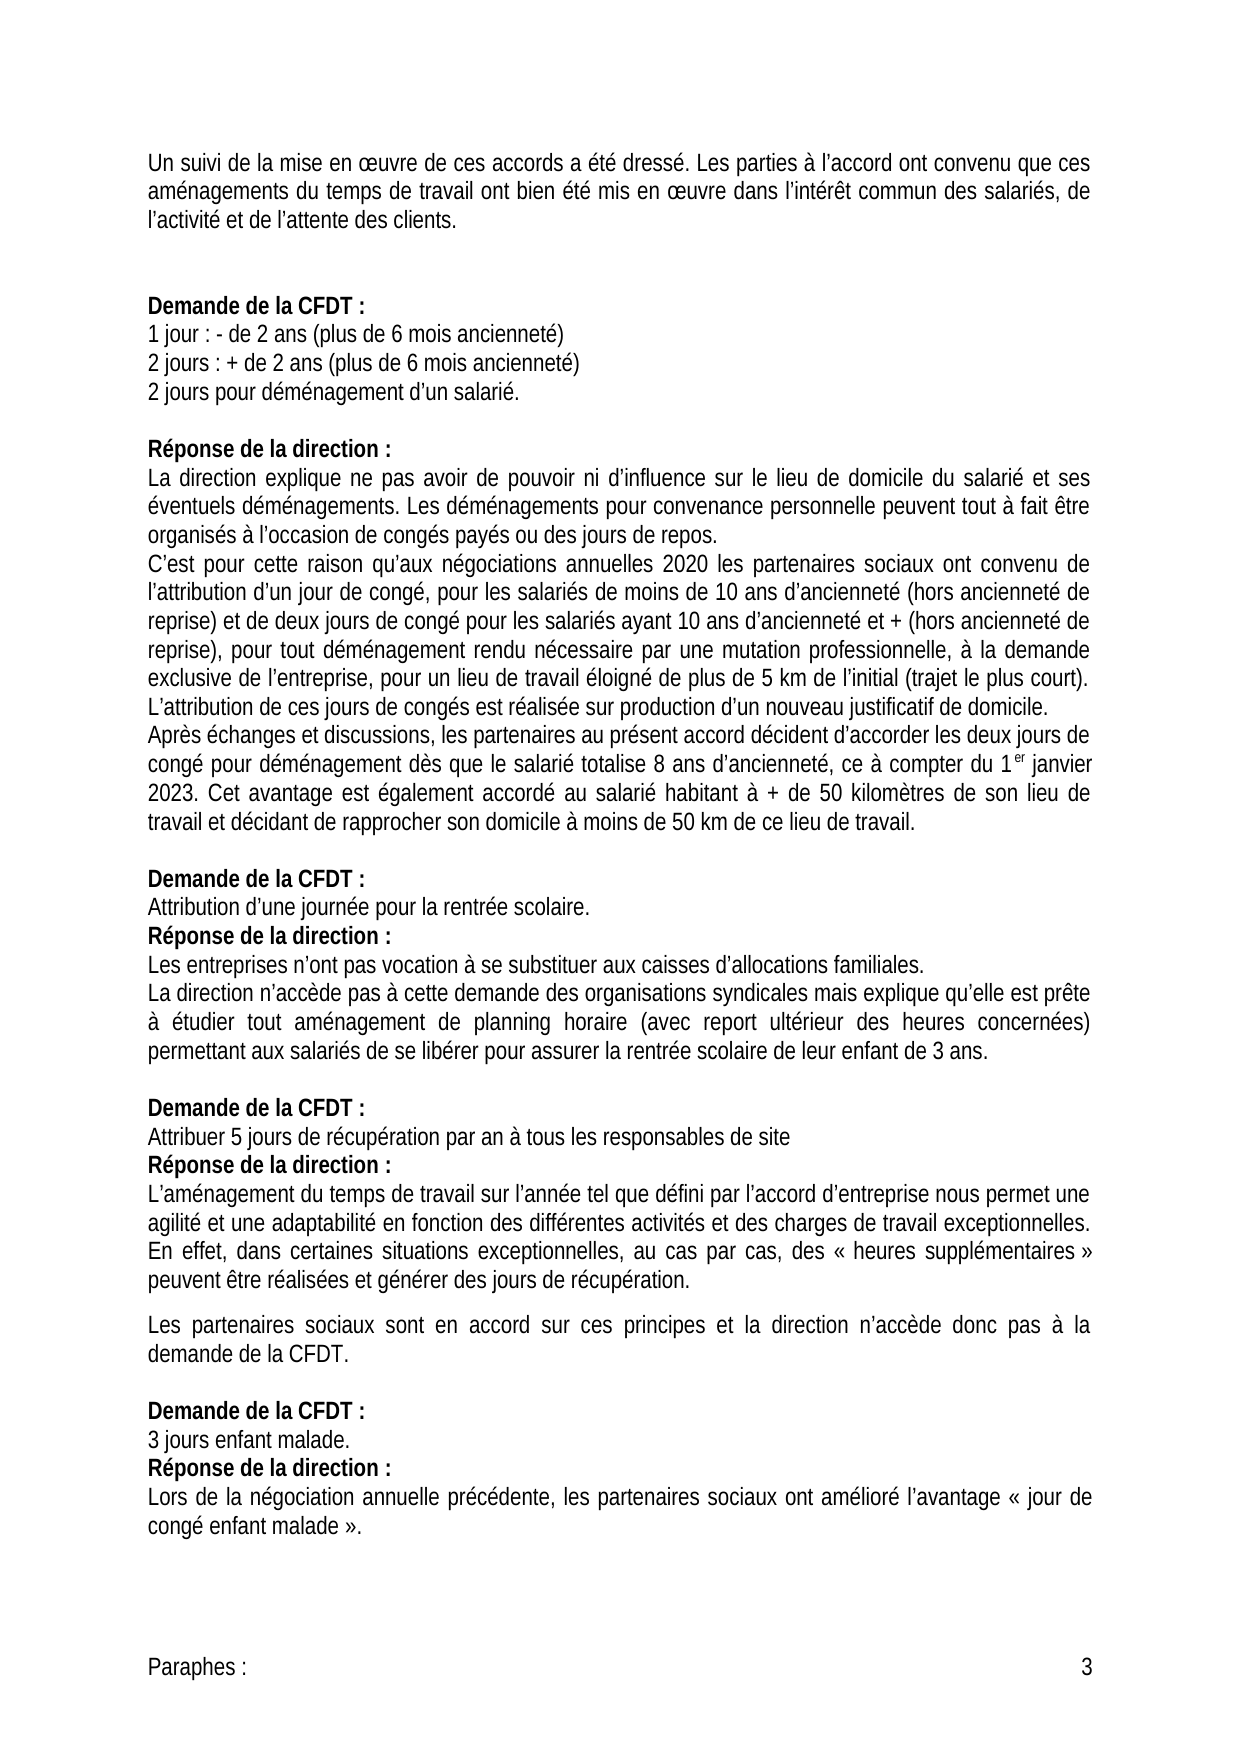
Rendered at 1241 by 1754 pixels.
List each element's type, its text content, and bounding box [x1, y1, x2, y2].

text La direction n’accède pas à cette demande des organisations syndicales mais explique qu’elle est prête à étudier tout aménagement de planning horaire (avec report ultérieur des heures concernées) permettant aux salariés de se libérer pour assurer la rentrée scolaire de leur enfant de 3 ans. [148, 978, 1093, 1064]
text Attribuer 5 jours de récupération par an à tous les responsables de site [148, 1122, 1093, 1150]
text Demande de la CFDT : [148, 1396, 1093, 1425]
text Un suivi de la mise en œuvre de ces accords a été dressé. Les parties à l’accord ont convenu que ces aménagements du temps de travail ont bien été mis en œuvre dans l’intérêt commun des salariés, de l’activité et de l’attente des clients. [148, 148, 1093, 233]
text Demande de la CFDT : [148, 1093, 1093, 1122]
text Les partenaires sociaux sont en accord sur ces principes et la direction n’accède donc pas à la demande de la CFDT. [148, 1310, 1093, 1367]
text Réponse de la direction : [148, 921, 1093, 950]
text C’est pour cette raison qu’aux négociations annuelles 2020 les partenaires sociaux ont convenu de l’attribution d’un jour de congé, pour les salariés de moins de 10 ans d’ancienneté (hors ancienneté de reprise) et de deux jours de congé pour les salariés ayant 10 ans d’ancienneté et + (hors ancienneté de reprise), pour tout déménagement rendu nécessaire par une mutation professionnelle, à la demande exclusive de l’entreprise, pour un lieu de travail éloigné de plus de 5 km de l’initial (trajet le plus court). L’attribution de ces jours de congés est réalisée sur production d’un nouveau justificatif de domicile. [148, 549, 1093, 721]
text La direction explique ne pas avoir de pouvoir ni d’influence sur le lieu de domicile du salarié et ses éventuels déménagements. Les déménagements pour convenance personnelle peuvent tout à fait être organisés à l’occasion de congés payés ou des jours de repos. [148, 463, 1093, 549]
text Les entreprises n’ont pas vocation à se substituer aux caisses d’allocations familiales. [148, 950, 1093, 978]
text Attribution d’une journée pour la rentrée scolaire. [148, 892, 1093, 921]
text 2 jours pour déménagement d’un salarié. [148, 377, 1093, 405]
text 1 jour : - de 2 ans (plus de 6 mois ancienneté) [148, 319, 1093, 348]
text Demande de la CFDT : [148, 864, 1093, 892]
text L’aménagement du temps de travail sur l’année tel que défini par l’accord d’entreprise nous permet une agilité et une adaptabilité en fonction des différentes activités et des charges de travail exceptionnelles. En effet, dans certaines situations exceptionnelles, au cas par cas, des « heures supplémentaires » peuvent être réalisées et générer des jours de récupération. [148, 1179, 1093, 1293]
text Demande de la CFDT : [148, 291, 1093, 319]
text Lors de la négociation annuelle précédente, les partenaires sociaux ont amélioré l’avantage « jour de congé enfant malade ». [148, 1482, 1093, 1539]
text 3 jours enfant malade. [148, 1425, 1093, 1453]
text Après échanges et discussions, les partenaires au présent accord décident d’accorder les deux jours de congé pour déménagement dès que le salarié totalise 8 ans d’ancienneté, ce à compter du 1er janvier 2023. Cet avantage est également accordé au salarié habitant à + de 50 kilomètres de son lieu de travail et décidant de rapprocher son domicile à moins de 50 km de ce lieu de travail. [148, 721, 1093, 835]
text Réponse de la direction : [148, 1453, 1093, 1482]
text Réponse de la direction : [148, 1150, 1093, 1179]
text Réponse de la direction : [148, 434, 1093, 463]
text 2 jours : + de 2 ans (plus de 6 mois ancienneté) [148, 348, 1093, 377]
